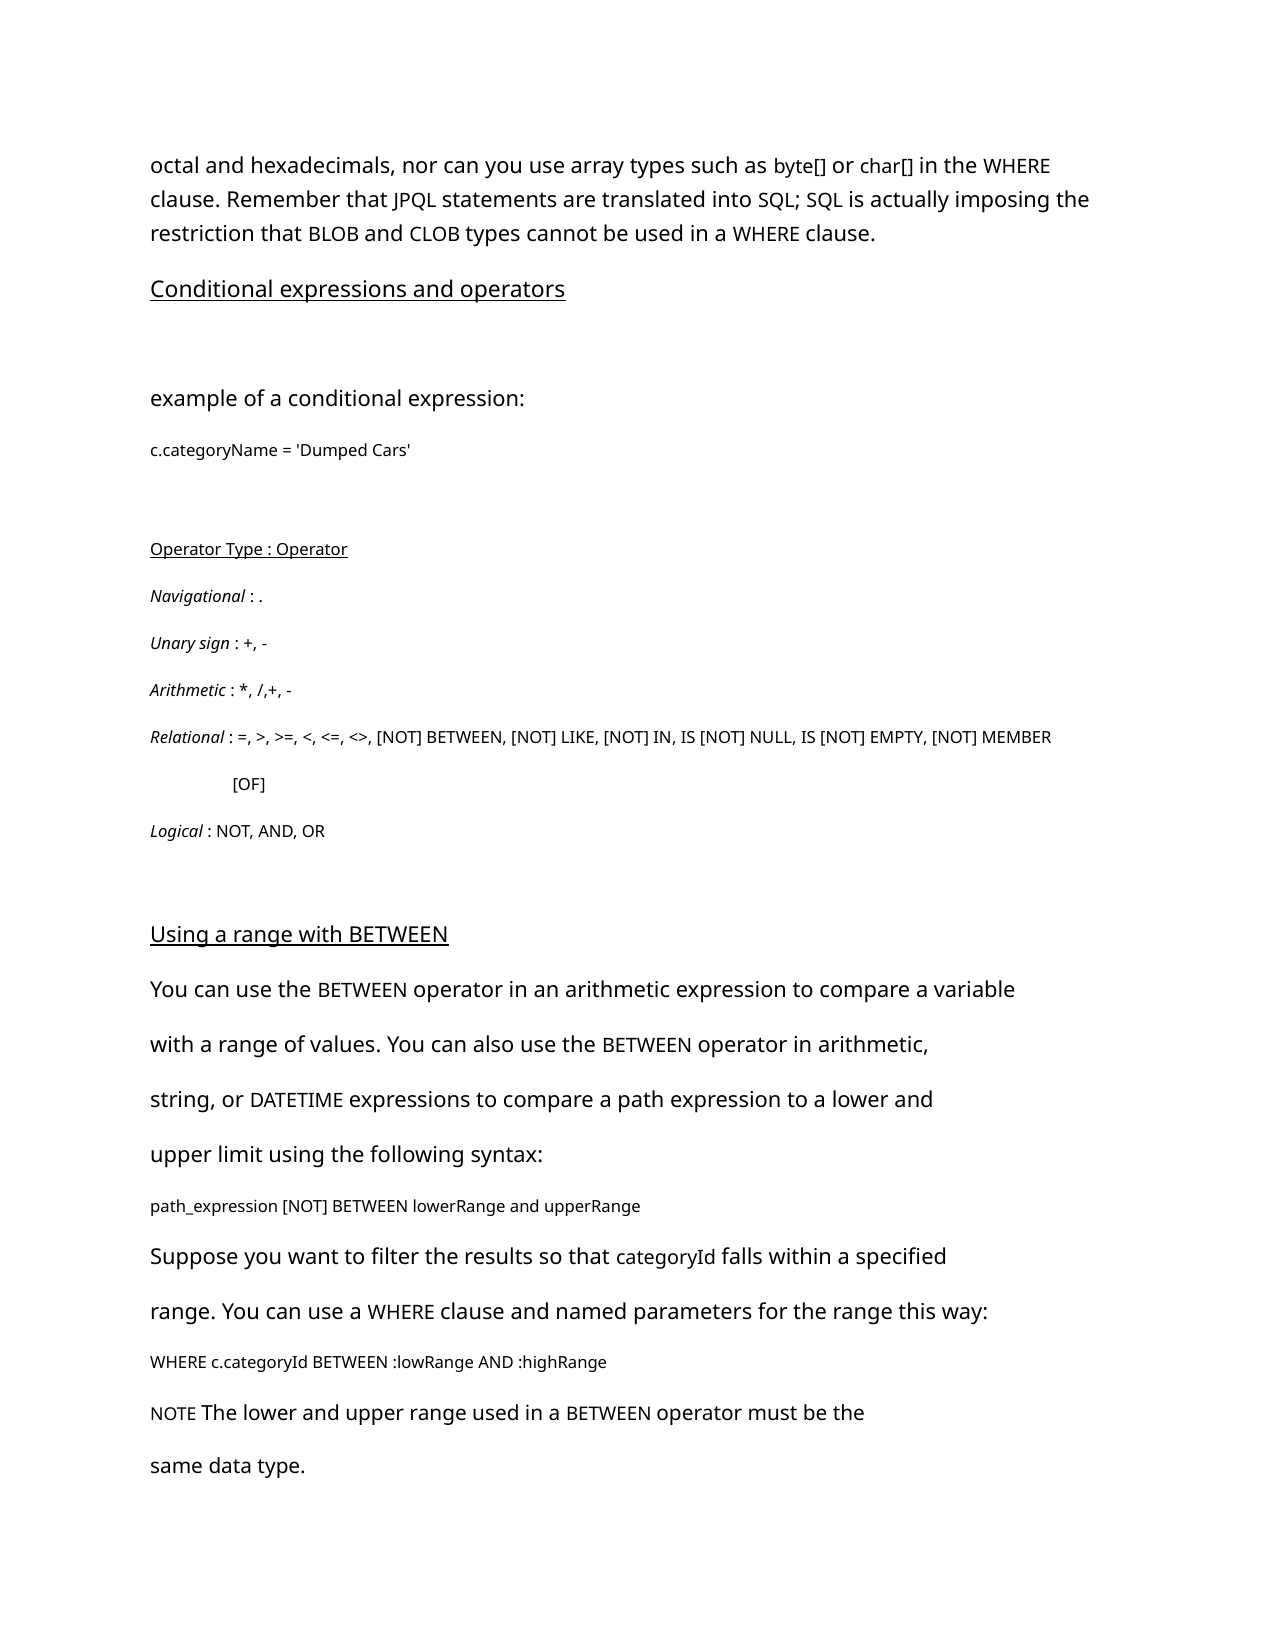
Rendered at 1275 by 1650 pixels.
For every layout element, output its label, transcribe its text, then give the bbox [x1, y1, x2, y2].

text You can use the BETWEEN operator in an arithmetic expression to compare a variable [150, 974, 1125, 1004]
text [OF] [150, 772, 1125, 795]
text Conditional expressions and operators [150, 273, 1125, 304]
text Using a range with BETWEEN [150, 919, 1125, 949]
text Logical : NOT, AND, OR [150, 819, 1125, 842]
text upper limit using the following syntax: [150, 1139, 1125, 1169]
text Unary sign : +, - [150, 632, 1125, 654]
text path_expression [NOT] BETWEEN lowerRange and upperRange [150, 1194, 1125, 1217]
text octal and hexadecimals, nor can you use array types such as byte[] or char[] in the WHERE clause. Remember that JPQL statements are translated into SQL; SQL is actually imposing the restriction that BLOB and CLOB types cannot be used in a WHERE clause. [150, 150, 1125, 248]
text same data type. [150, 1451, 1125, 1480]
text Relational : =, >, >=, <, <=, <>, [NOT] BETWEEN, [NOT] LIKE, [NOT] IN, IS [NOT] NULL, IS [NOT] EMPTY, [NOT] MEMBER [150, 726, 1125, 748]
text c.categoryName = 'Dumped Cars' [150, 438, 1125, 461]
text example of a conditional expression: [150, 383, 1125, 413]
text NOTE The lower and upper range used in a BETWEEN operator must be the [150, 1398, 1125, 1426]
text range. You can use a WHERE clause and named parameters for the range this way: [150, 1296, 1125, 1326]
text WHERE c.categoryId BETWEEN :lowRange AND :highRange [150, 1351, 1125, 1374]
text string, or DATETIME expressions to compare a path expression to a lower and [150, 1084, 1125, 1114]
text with a range of values. You can also use the BETWEEN operator in arithmetic, [150, 1029, 1125, 1059]
text Navigational : . [150, 585, 1125, 608]
text Arithmetic : *, /,+, - [150, 679, 1125, 701]
text Suppose you want to filter the results so that categoryId falls within a specified [150, 1241, 1125, 1271]
text Operator Type : Operator [150, 538, 1125, 561]
